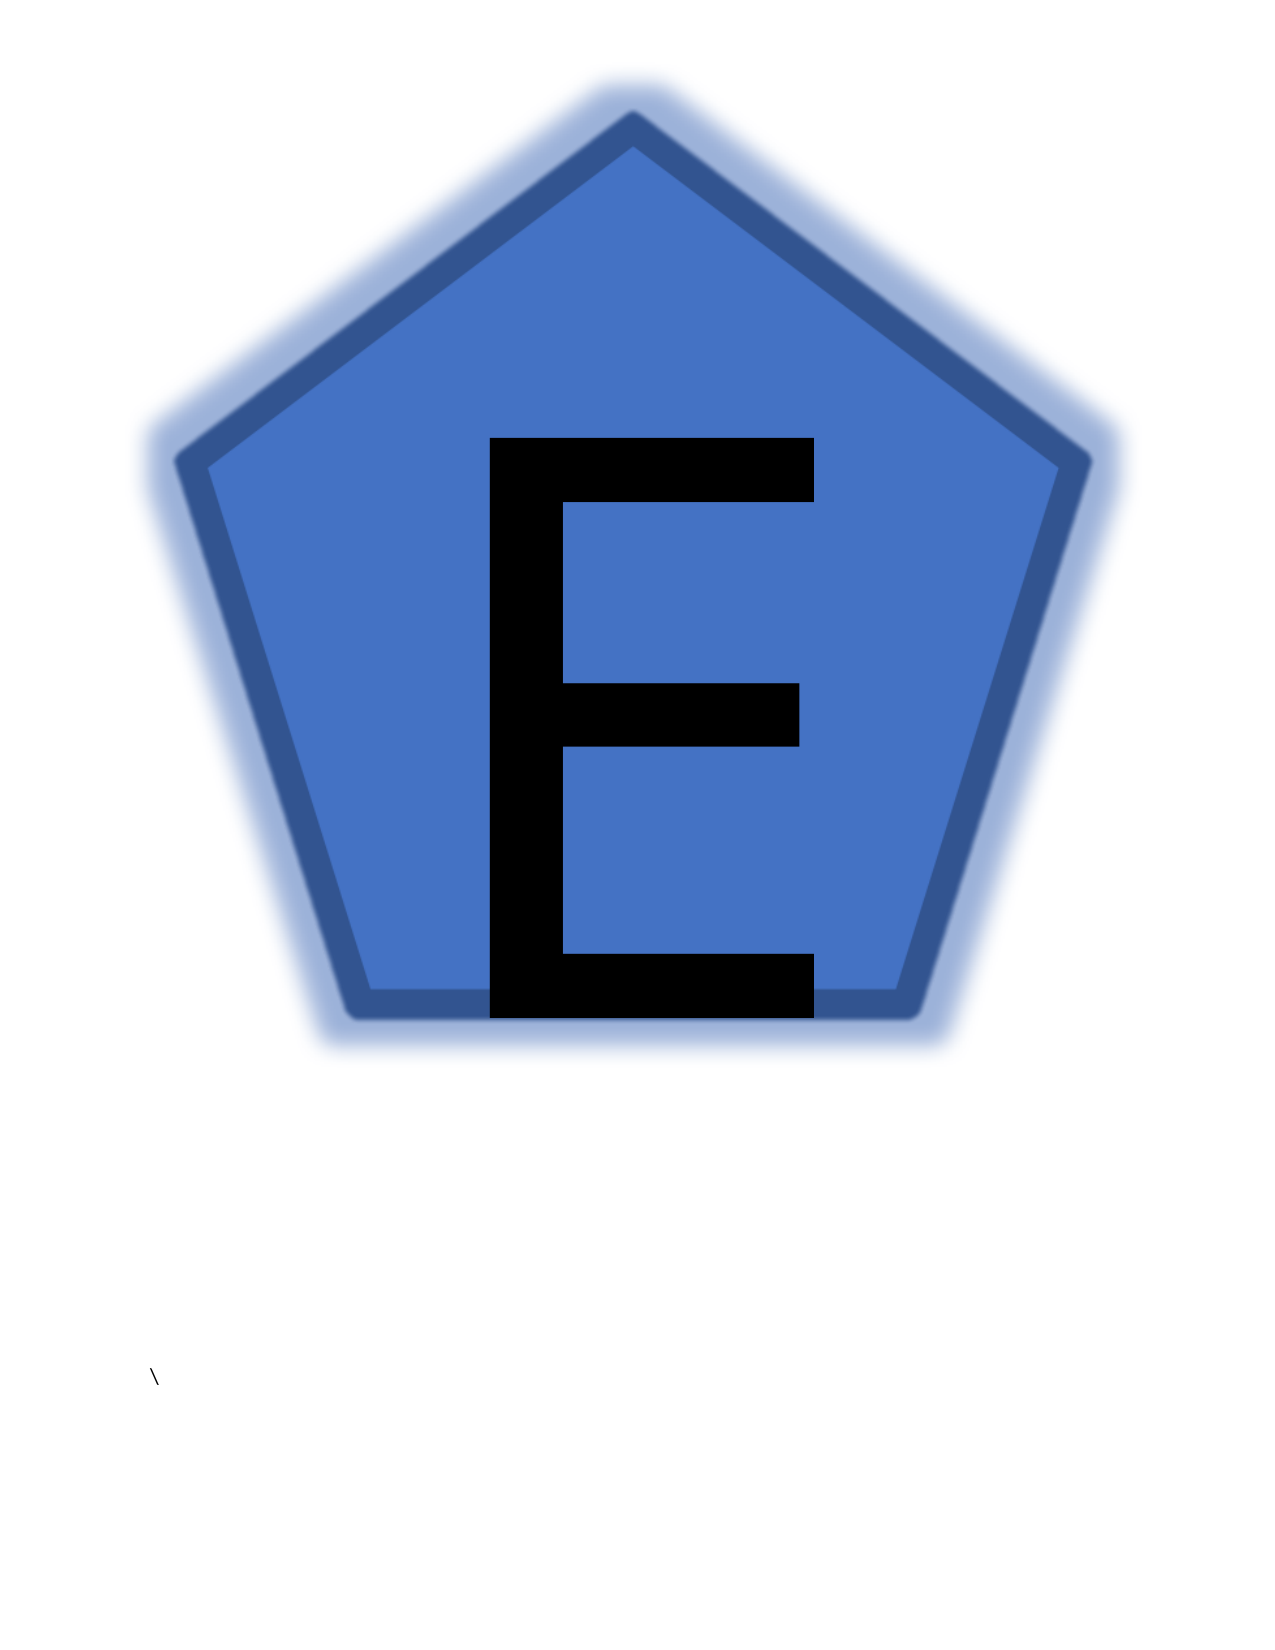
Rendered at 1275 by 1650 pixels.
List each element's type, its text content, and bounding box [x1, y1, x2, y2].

text \ [150, 1362, 1125, 1390]
text E [150, 150, 1125, 1257]
